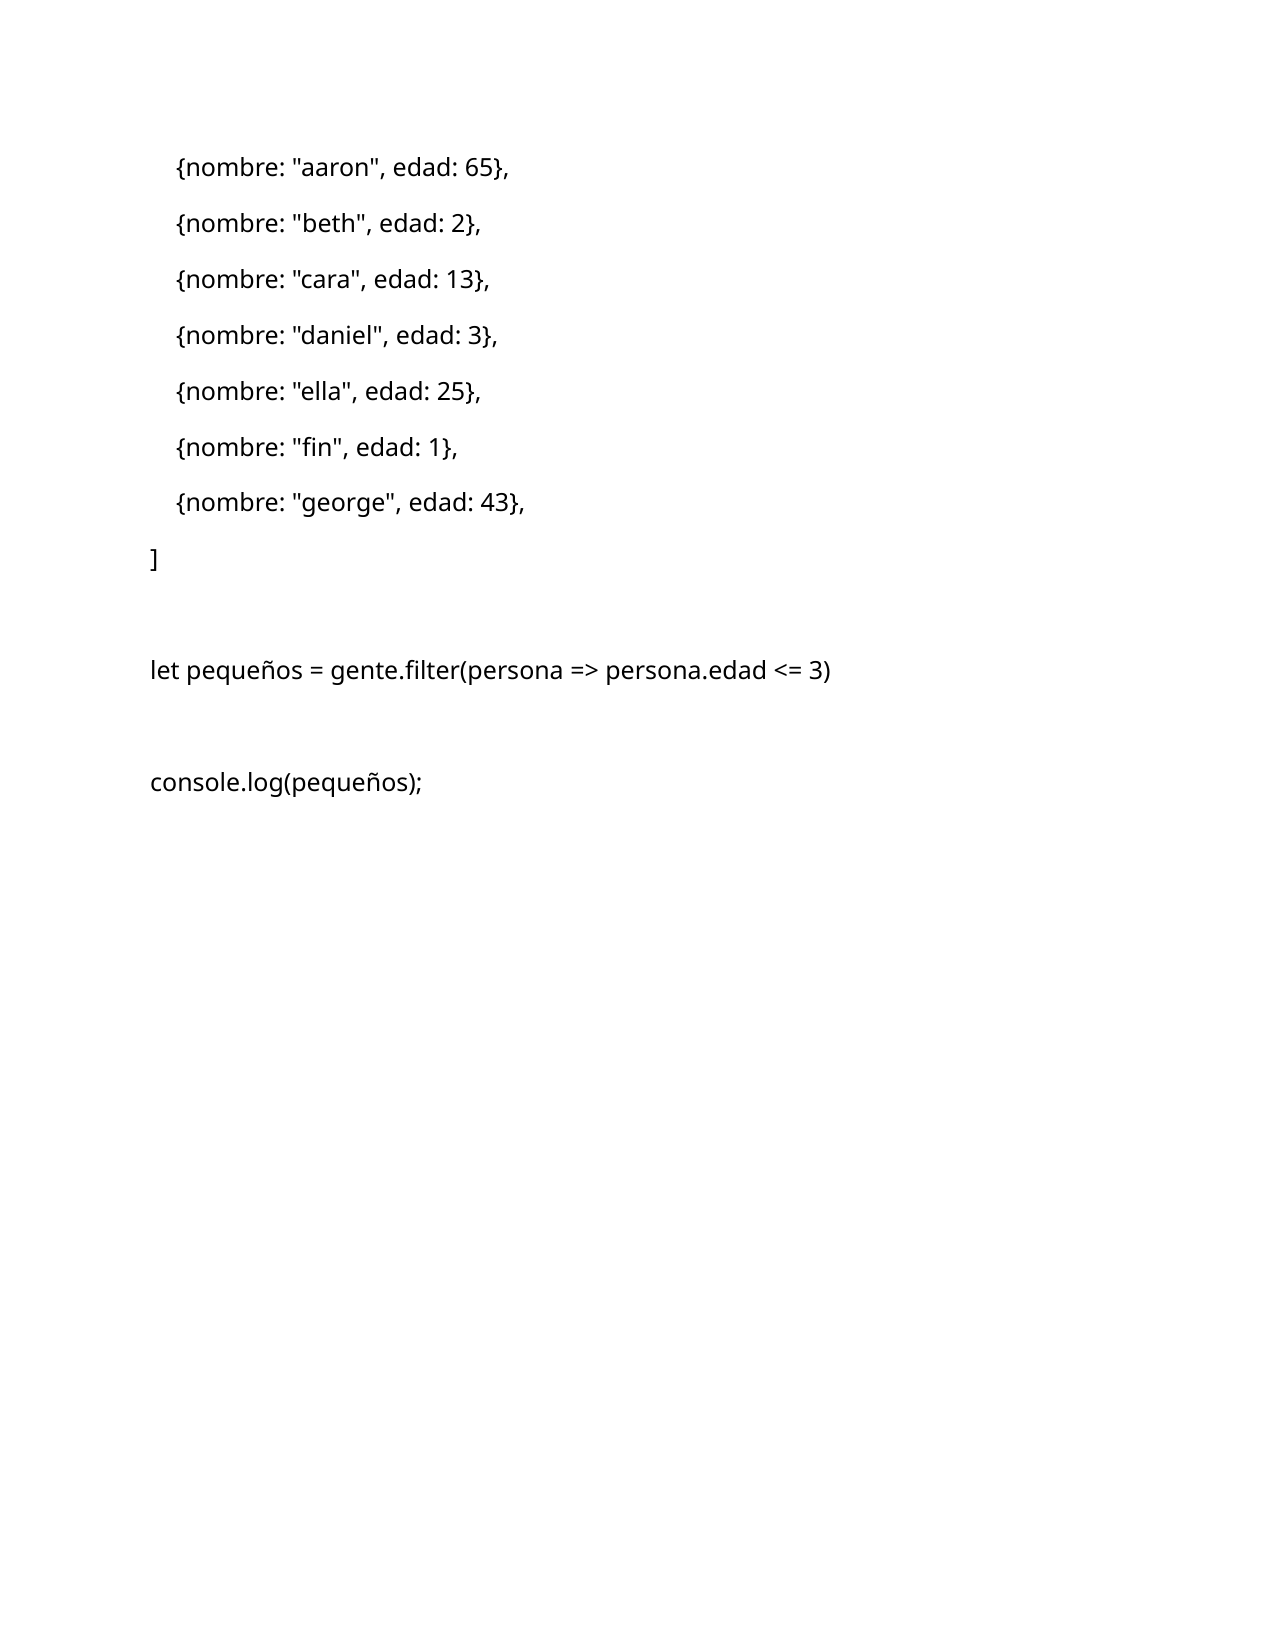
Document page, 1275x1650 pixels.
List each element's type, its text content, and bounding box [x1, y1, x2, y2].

text {nombre: "cara", edad: 13}, [150, 262, 1125, 296]
text console.log(pequeños); [150, 764, 1125, 798]
text let pequeños = gente.filter(persona => persona.edad <= 3) [150, 652, 1125, 687]
text {nombre: "daniel", edad: 3}, [150, 317, 1125, 352]
text {nombre: "ella", edad: 25}, [150, 373, 1125, 407]
text {nombre: "beth", edad: 2}, [150, 206, 1125, 240]
text {nombre: "george", edad: 43}, [150, 485, 1125, 519]
text {nombre: "fin", edad: 1}, [150, 429, 1125, 463]
text ] [150, 541, 1125, 575]
text {nombre: "aaron", edad: 65}, [150, 150, 1125, 184]
